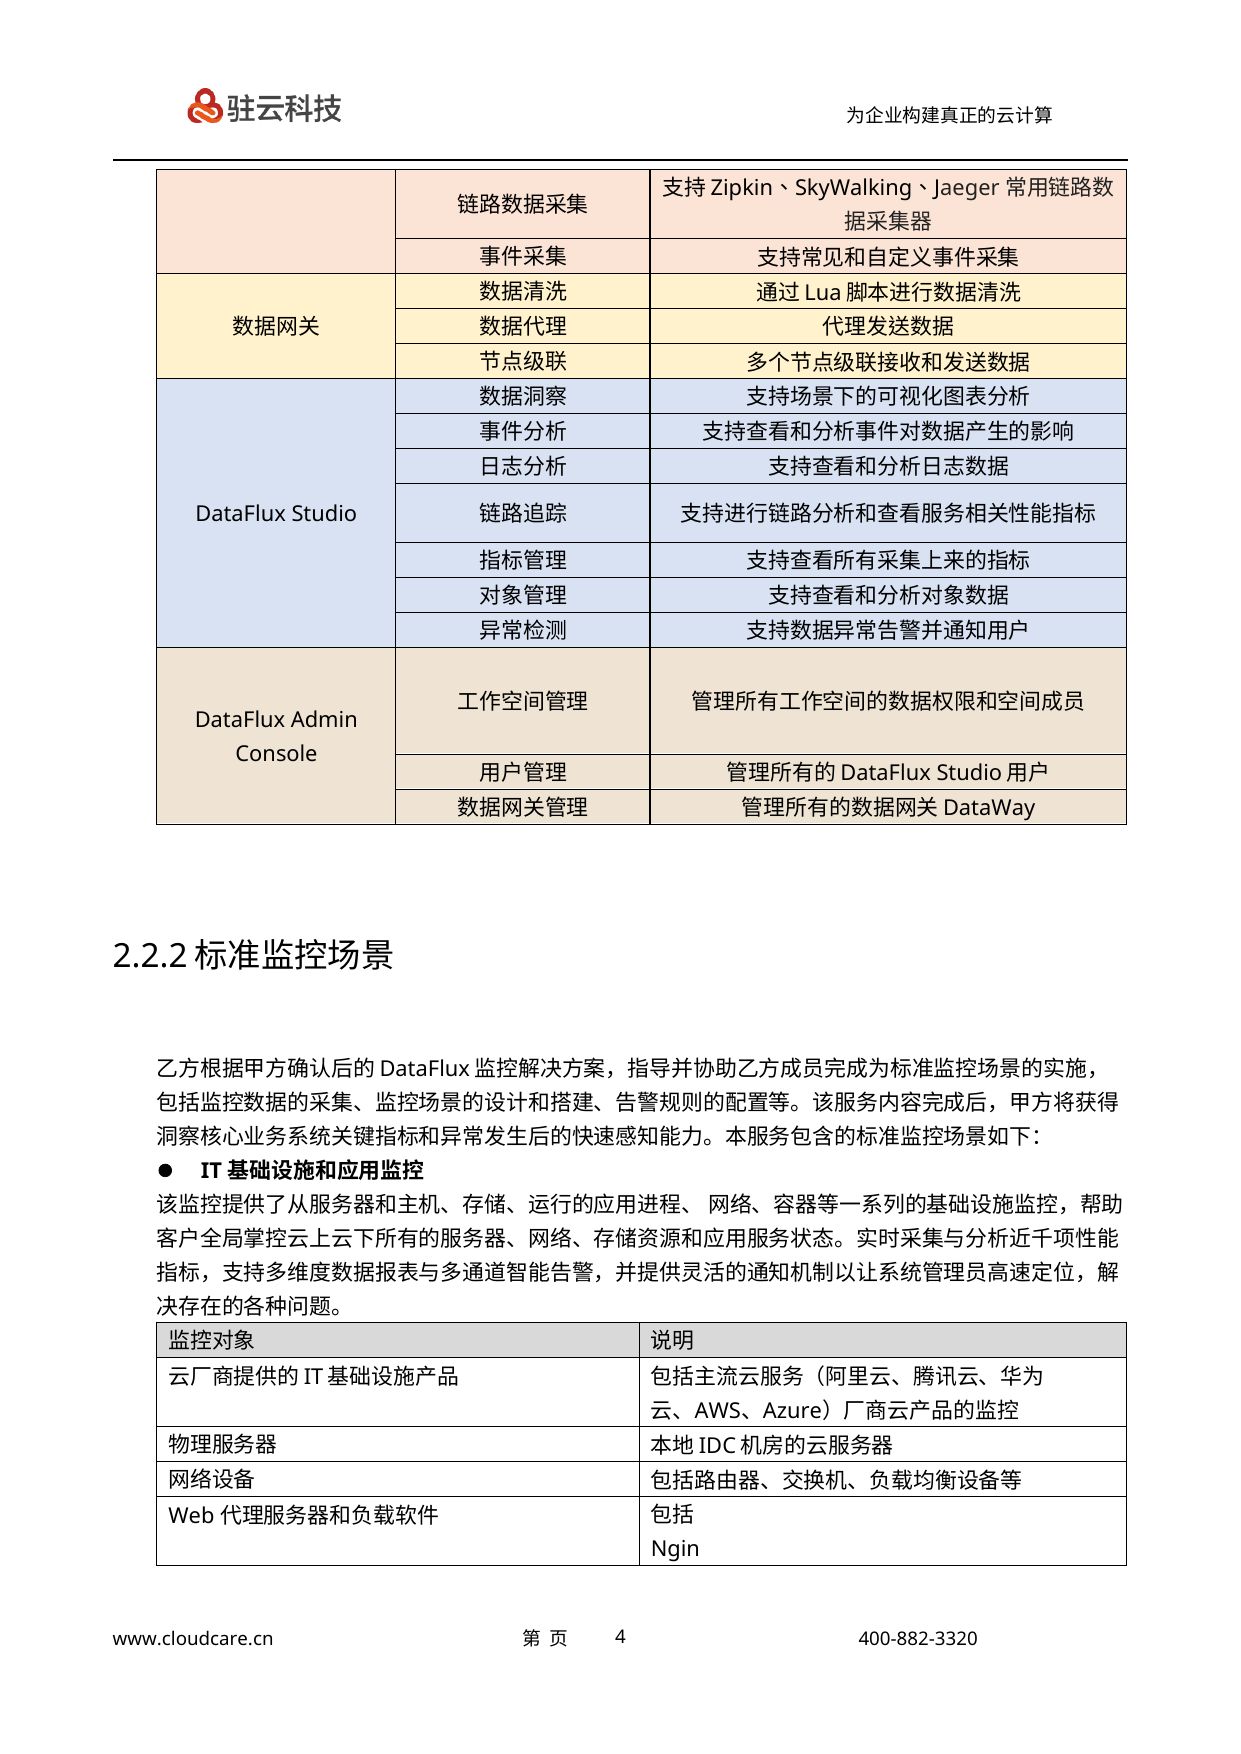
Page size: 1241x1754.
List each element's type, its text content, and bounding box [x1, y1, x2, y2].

table_cell 工作空间管理 [396, 648, 649, 753]
table_cell 日志分析 [396, 449, 649, 483]
table_cell DataFlux Admin Console [157, 648, 395, 823]
table_cell 物理服务器 [157, 1427, 639, 1461]
text 该监控提供了从服务器和主机、存储、运行的应用进程、 网络、容器等一系列的基础设施监控，帮助客户全局掌控云上云下所有的服务器、网络、存储资源和应用服务状态。实时采集与分析近千项性能指标，支持多维度数据报表与多通道智能告警，并提供灵活的通知机制以让系统管理员高速定位，解决存在的各种问题。 [156, 1186, 1128, 1322]
table_cell 用户管理 [396, 755, 649, 788]
table_cell 数据代理 [396, 309, 649, 343]
table_cell 数据清洗 [396, 274, 649, 308]
table_cell 云厂商提供的IT基础设施产品 [157, 1358, 639, 1426]
table_cell 事件分析 [396, 414, 649, 448]
table_cell DataFlux Studio [157, 379, 395, 647]
picture [187, 88, 341, 123]
table_cell 事件采集 [396, 239, 649, 273]
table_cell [640, 1497, 1126, 1564]
table_cell 通过Lua脚本进行数据清洗 [651, 274, 1126, 308]
table_cell 指标管理 [396, 543, 649, 577]
table_cell 对象管理 [396, 578, 649, 612]
table_cell 本地IDC机房的云服务器 [640, 1427, 1126, 1461]
table_cell 支持查看所有采集上来的指标 [651, 543, 1126, 577]
table_cell 包括路由器、交换机、负载均衡设备等 [640, 1462, 1126, 1496]
table_cell 管理所有的数据网关DataWay [651, 790, 1126, 823]
table_cell 代理发送数据 [651, 309, 1126, 343]
table_cell 异常检测 [396, 613, 649, 647]
text 乙方根据甲方确认后的DataFlux监控解决方案，指导并协助乙方成员完成为标准监控场景的实施，包括监控数据的采集、监控场景的设计和搭建、告警规则的配置等。该服务内容完成后，甲方将获得洞察核心业务系统关键指标和异常发生后的快速感知能力。本服务包含的标准监控场景如下： [156, 1050, 1128, 1152]
table_cell 数据网关管理 [396, 790, 649, 823]
table_cell 数据洞察 [396, 379, 649, 413]
table_cell 支持查看和分析事件对数据产生的影响 [651, 414, 1126, 448]
table_cell 支持常见和自定义事件采集 [651, 239, 1126, 273]
table_cell Web 代理服务器和负载软件 [157, 1497, 639, 1564]
table_cell 包括主流云服务（阿里云、腾讯云、华为云、AWS、Azure）厂商云产品的监控 [640, 1358, 1126, 1426]
table_cell 链路追踪 [396, 484, 649, 542]
table_cell 支持查看和分析日志数据 [651, 449, 1126, 483]
table_cell 节点级联 [396, 344, 649, 378]
table_cell 管理所有的DataFlux Studio用户 [651, 755, 1126, 788]
subtitle 2.2.2标准监控场景 [112, 919, 1128, 987]
table_cell 数据网关 [157, 274, 395, 378]
table_header 说明 [640, 1323, 1126, 1357]
table_cell 支持Zipkin、SkyWalking、Jaeger 常用链路数据采集器 [651, 170, 1126, 238]
table_cell 支持场景下的可视化图表分析 [651, 379, 1126, 413]
table_cell 链路数据采集 [396, 170, 649, 238]
table_cell 多个节点级联接收和发送数据 [651, 344, 1126, 378]
table_cell 管理所有工作空间的数据权限和空间成员 [651, 648, 1126, 753]
list IT 基础设施和应用监控 [157, 1152, 1128, 1186]
table_cell 支持进行链路分析和查看服务相关性能指标 [651, 484, 1126, 542]
table_header 监控对象 [157, 1323, 639, 1357]
table_cell 网络设备 [157, 1462, 639, 1496]
table_cell 支持查看和分析对象数据 [651, 578, 1126, 612]
table_cell 支持数据异常告警并通知用户 [651, 613, 1126, 647]
